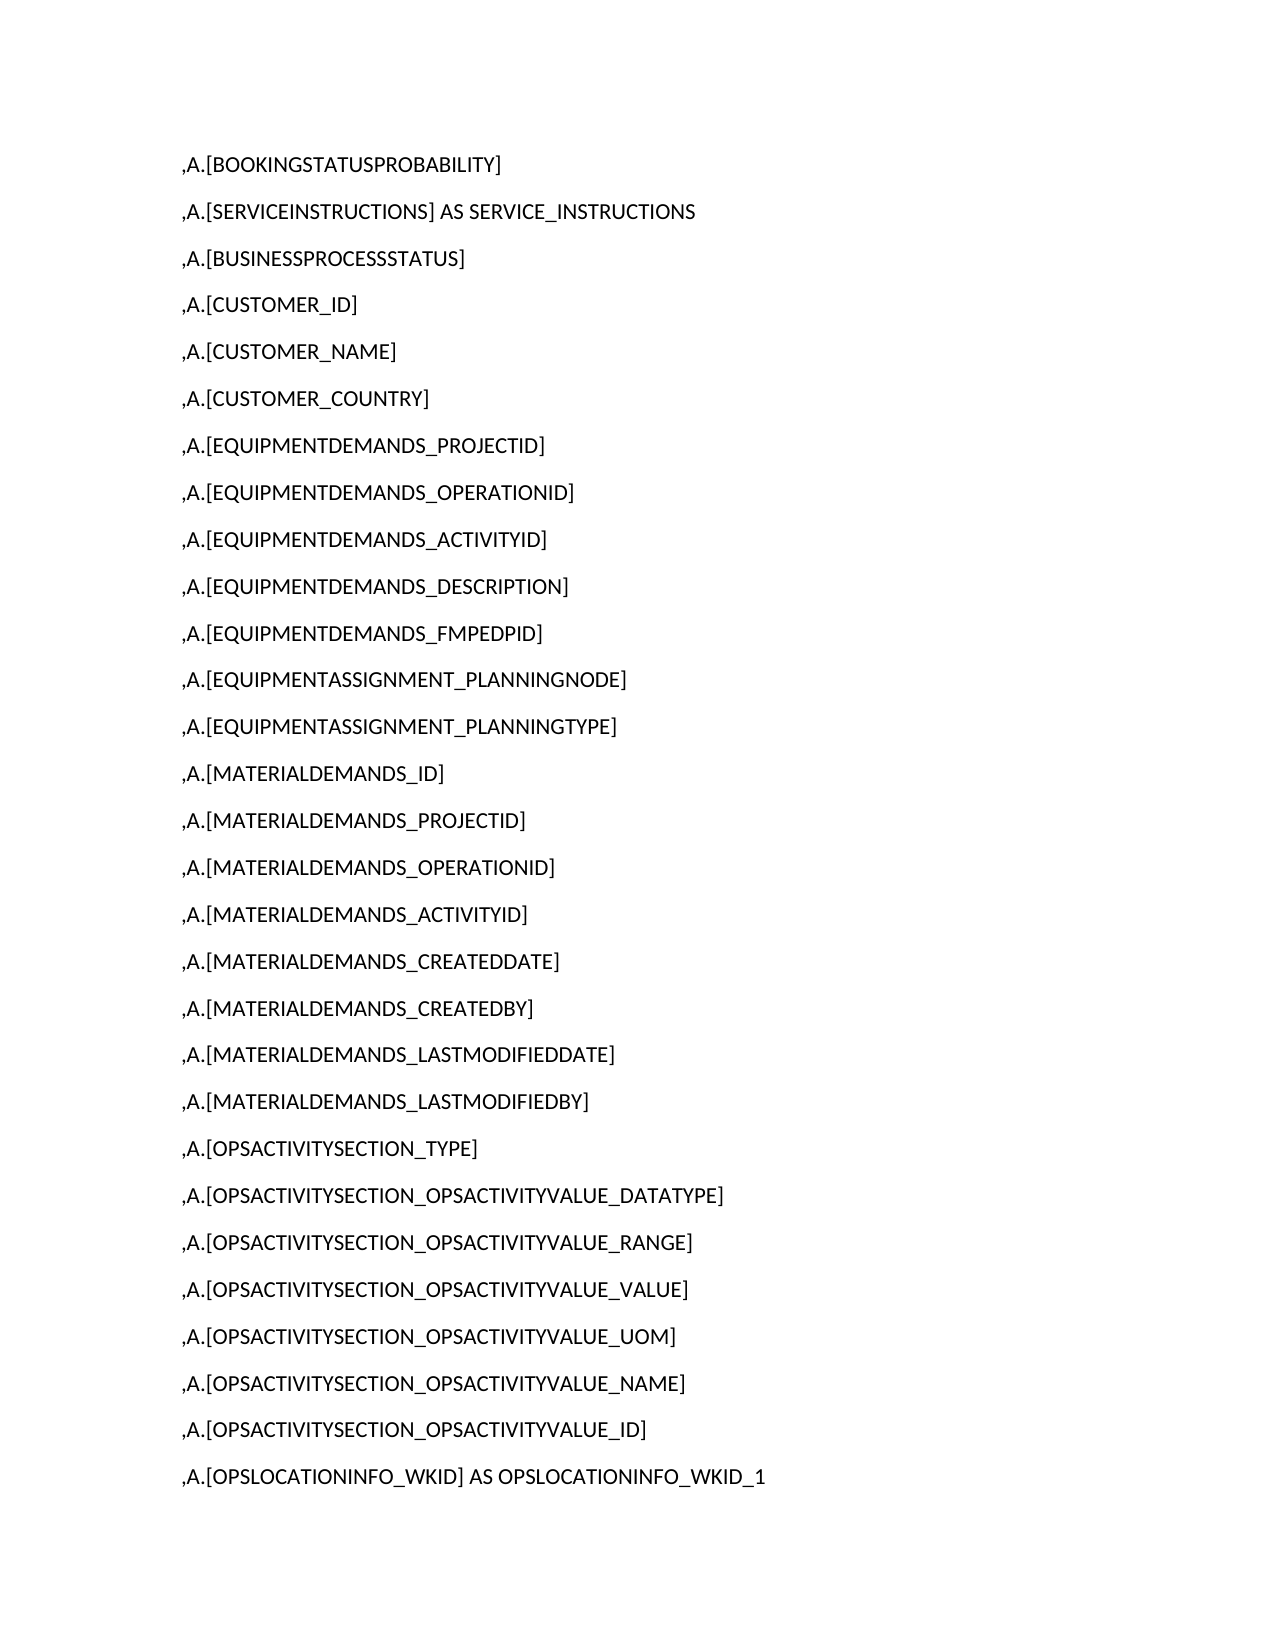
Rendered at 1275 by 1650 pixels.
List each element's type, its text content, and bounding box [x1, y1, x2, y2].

text ,A.[MATERIALDEMANDS_ACTIVITYID] [150, 900, 1125, 928]
text ,A.[EQUIPMENTDEMANDS_PROJECTID] [150, 431, 1125, 459]
text ,A.[OPSACTIVITYSECTION_OPSACTIVITYVALUE_DATATYPE] [150, 1181, 1125, 1209]
text ,A.[MATERIALDEMANDS_CREATEDBY] [150, 994, 1125, 1022]
text ,A.[MATERIALDEMANDS_PROJECTID] [150, 806, 1125, 834]
text ,A.[MATERIALDEMANDS_OPERATIONID] [150, 853, 1125, 881]
text ,A.[EQUIPMENTDEMANDS_OPERATIONID] [150, 478, 1125, 506]
text ,A.[BUSINESSPROCESSSTATUS] [150, 244, 1125, 272]
text ,A.[MATERIALDEMANDS_LASTMODIFIEDDATE] [150, 1041, 1125, 1069]
text ,A.[EQUIPMENTDEMANDS_FMPEDPID] [150, 619, 1125, 647]
text ,A.[MATERIALDEMANDS_ID] [150, 759, 1125, 787]
text ,A.[EQUIPMENTASSIGNMENT_PLANNINGNODE] [150, 666, 1125, 694]
text ,A.[OPSACTIVITYSECTION_OPSACTIVITYVALUE_NAME] [150, 1369, 1125, 1397]
text ,A.[MATERIALDEMANDS_LASTMODIFIEDBY] [150, 1087, 1125, 1116]
text ,A.[BOOKINGSTATUSPROBABILITY] [150, 150, 1125, 178]
text ,A.[EQUIPMENTASSIGNMENT_PLANNINGTYPE] [150, 712, 1125, 741]
text ,A.[OPSACTIVITYSECTION_TYPE] [150, 1134, 1125, 1162]
text ,A.[MATERIALDEMANDS_CREATEDDATE] [150, 947, 1125, 975]
text ,A.[OPSACTIVITYSECTION_OPSACTIVITYVALUE_UOM] [150, 1322, 1125, 1350]
text ,A.[OPSACTIVITYSECTION_OPSACTIVITYVALUE_VALUE] [150, 1275, 1125, 1303]
text ,A.[CUSTOMER_COUNTRY] [150, 384, 1125, 412]
text ,A.[CUSTOMER_NAME] [150, 337, 1125, 366]
text ,A.[CUSTOMER_ID] [150, 291, 1125, 319]
text ,A.[OPSLOCATIONINFO_WKID] AS OPSLOCATIONINFO_WKID_1 [150, 1462, 1125, 1491]
text ,A.[SERVICEINSTRUCTIONS] AS SERVICE_INSTRUCTIONS [150, 197, 1125, 225]
text ,A.[EQUIPMENTDEMANDS_ACTIVITYID] [150, 525, 1125, 553]
text ,A.[OPSACTIVITYSECTION_OPSACTIVITYVALUE_RANGE] [150, 1228, 1125, 1256]
text ,A.[EQUIPMENTDEMANDS_DESCRIPTION] [150, 572, 1125, 600]
text ,A.[OPSACTIVITYSECTION_OPSACTIVITYVALUE_ID] [150, 1416, 1125, 1444]
